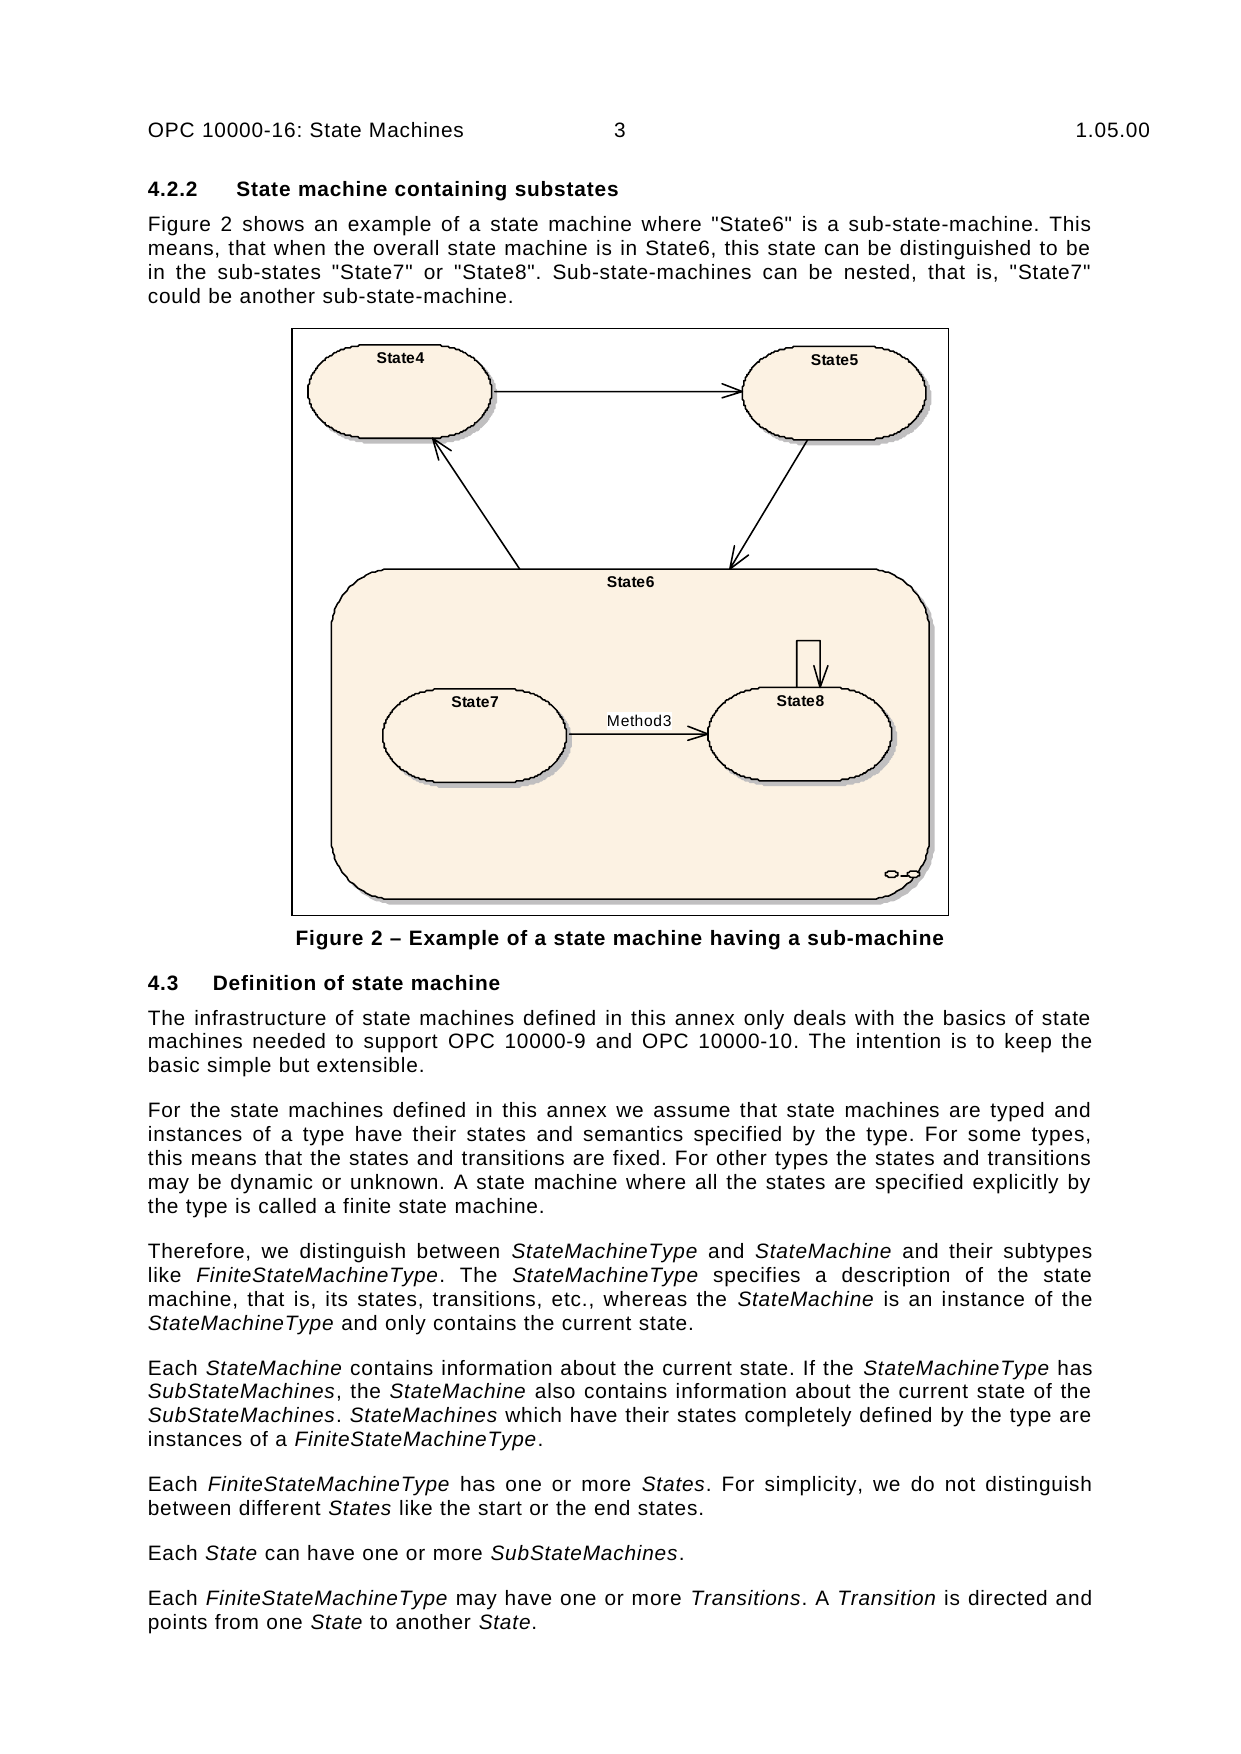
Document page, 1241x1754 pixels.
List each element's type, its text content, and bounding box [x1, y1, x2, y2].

text For the state machines defined in this annex we assume that state machines are typed and instances of a type have their states and semantics specified by the type. For some types, this means that the states and transitions are fixed. For other types the states and transitions may be dynamic or unknown. A state machine where all the states are specified explicitly by the type is called a finite state machine. [148, 1098, 1093, 1218]
text Each FiniteStateMachineType has one or more States. For simplicity, we do not distinguish between different States like the start or the end states. [148, 1472, 1093, 1520]
text Therefore, we distinguish between StateMachineType and StateMachine and their subtypes like FiniteStateMachineType. The StateMachineType specifies a description of the state machine, that is, its states, transitions, etc., whereas the StateMachine is an instance of the StateMachineType and only contains the current state. [148, 1239, 1093, 1334]
text The infrastructure of state machines defined in this annex only deals with the basics of state machines needed to support OPC 10000-9 and OPC 10000-10. The intention is to keep the basic simple but extensible. [148, 1005, 1093, 1077]
text Each StateMachine contains information about the current state. If the StateMachineType has SubStateMachines, the StateMachine also contains information about the current state of the SubStateMachines. StateMachines which have their states completely defined by the type are instances of a FiniteStateMachineType. [148, 1355, 1093, 1451]
subtitle State machine containing substates [148, 177, 1093, 201]
text Figure 2 shows an example of a state machine where "State6" is a sub-state-machine. This means, that when the overall state machine is in State6, this state can be distinguished to be in the sub-states "State7" or "State8". Sub-state-machines can be nested, that is, "State7" could be another sub-state-machine. [148, 212, 1093, 307]
title Figure 2 – Example of a state machine having a sub-machine [148, 926, 1093, 950]
text Each FiniteStateMachineType may have one or more Transitions. A Transition is directed and points from one State to another State. [148, 1586, 1093, 1633]
subtitle Definition of state machine [148, 971, 1093, 995]
text Each State can have one or more SubStateMachines. [148, 1541, 1093, 1565]
